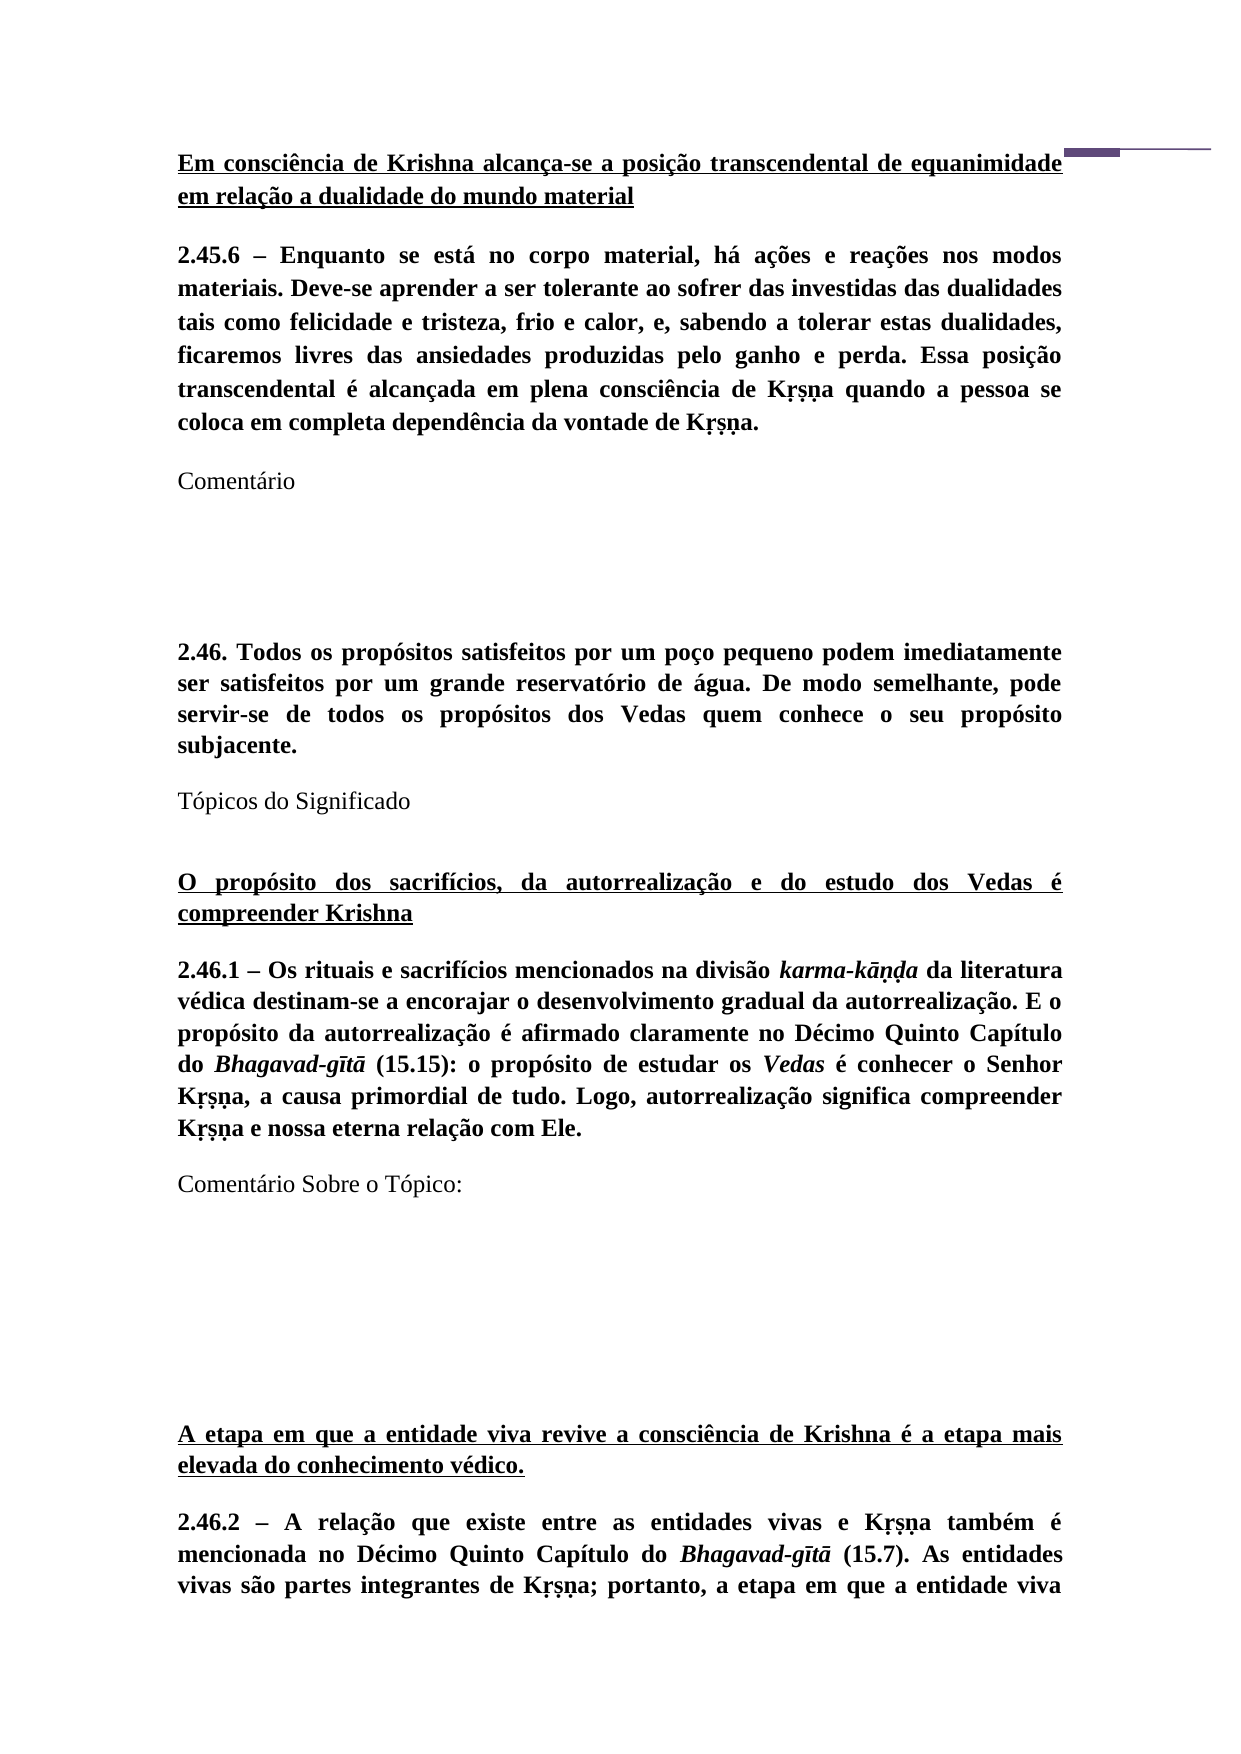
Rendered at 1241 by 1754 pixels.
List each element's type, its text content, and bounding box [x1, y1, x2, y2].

text Comentário Sobre o Tópico: [177, 1169, 1063, 1198]
subtitle 2.46. Todos os propósitos satisfeitos por um poço pequeno podem imediatamente ser satisfeitos por um grande reservatório de água. De modo semelhante, pode servir-se de todos os propósitos dos Vedas quem conhece o seu propósito subjacente. [177, 637, 1063, 758]
text 2.46.1 – Os rituais e sacrifícios mencionados na divisão karma-kāṇḍa da literatura védica destinam-se a encorajar o desenvolvimento gradual da autorrealização. E o propósito da autorrealização é afirmado claramente no Décimo Quinto Capítulo do Bhagavad-gītā (15.15): o propósito de estudar os Vedas é conhecer o Senhor Kṛṣṇa, a causa primordial de tudo. Logo, autorrealização significa compreender Kṛṣṇa e nossa eterna relação com Ele. [177, 955, 1063, 1141]
text O propósito dos sacrifícios, da autorrealização e do estudo dos Vedas é compreender Krishna [177, 893, 1063, 927]
text Tópicos do Significado [177, 786, 1063, 814]
text 2.45.6 – Enquanto se está no corpo material, há ações e reações nos modos materiais. Deve-se aprender a ser tolerante ao sofrer das investidas das dualidades tais como felicidade e tristeza, frio e calor, e, sabendo a tolerar estas dualidades, ficaremos livres das ansiedades produzidas pelo ganho e perda. Essa posição transcendental é alcançada em plena consciência de Kṛṣṇa quando a pessoa se coloca em completa dependência da vontade de Kṛṣṇa. [177, 240, 1063, 436]
text Em consciência de Krishna alcança-se a posição transcendental de equanimidade em relação a dualidade do mundo material [177, 174, 1063, 210]
text Em consciência de Krishna alcança-se a posição transcendental de equanimidade em relação a dualidade do mundo material [177, 148, 1063, 173]
text Comentário [177, 466, 1063, 495]
text A etapa em que a entidade viva revive a consciência de Krishna é a etapa mais elevada do conhecimento védico. [177, 1445, 1063, 1479]
text A etapa em que a entidade viva revive a consciência de Krishna é a etapa mais elevada do conhecimento védico. [177, 1419, 1063, 1444]
text O propósito dos sacrifícios, da autorrealização e do estudo dos Vedas é compreender Krishna [177, 867, 1063, 892]
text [177, 1507, 1063, 1599]
